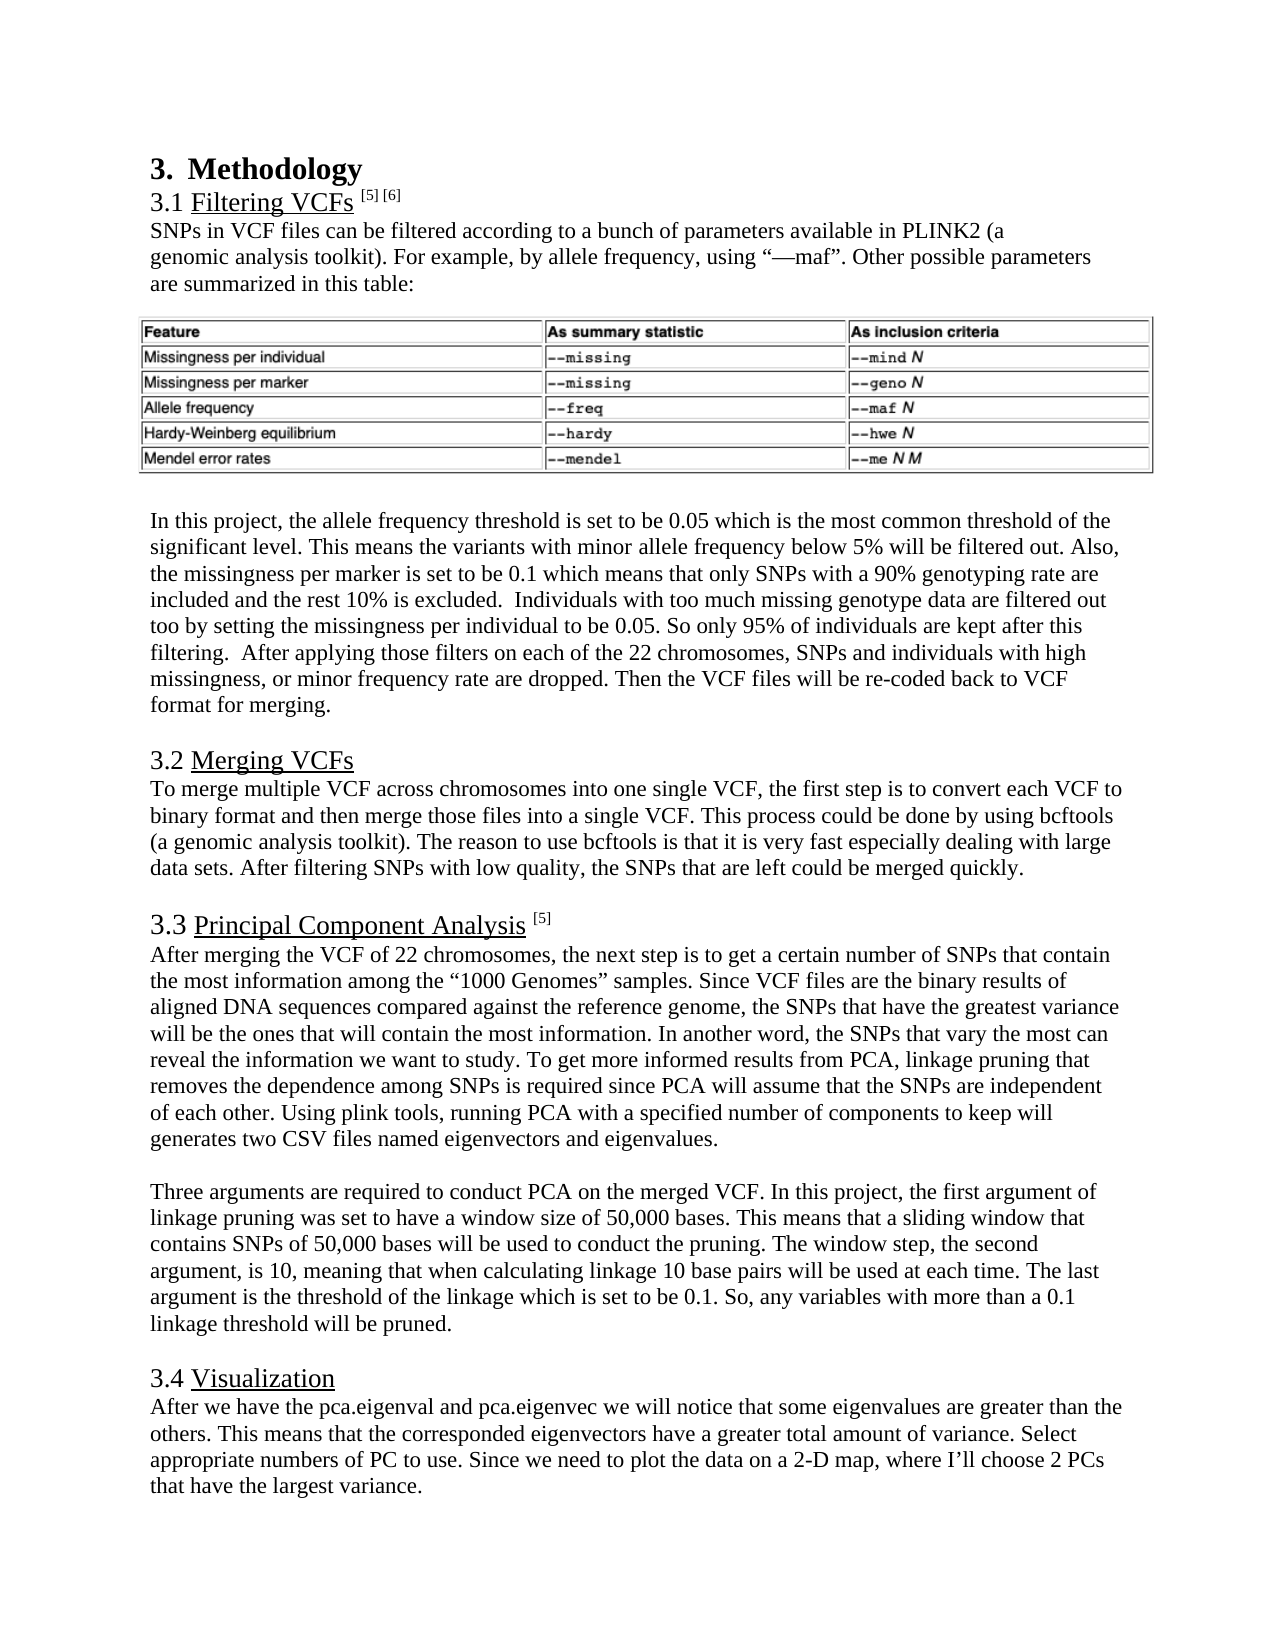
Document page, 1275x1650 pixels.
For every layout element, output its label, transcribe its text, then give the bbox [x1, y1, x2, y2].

text 3.1 Filtering VCFs [5] [6] [150, 186, 1125, 217]
list Methodology [150, 150, 1125, 186]
text 3.2 Merging VCFs [150, 744, 1125, 775]
text Three arguments are required to conduct PCA on the merged VCF. In this project, the first argument of linkage pruning was set to have a window size of 50,000 bases. This means that a sliding window that contains SNPs of 50,000 bases will be used to conduct the pruning. The window step, the second argument, is 10, meaning that when calculating linkage 10 base pairs will be used at each time. The last argument is the threshold of the linkage which is set to be 0.1. So, any variables with more than a 0.1 linkage threshold will be pruned. [150, 1178, 1125, 1336]
text In this project, the allele frequency threshold is set to be 0.05 which is the most common threshold of the significant level. This means the variants with minor allele frequency below 5% will be filtered out. Also, the missingness per marker is set to be 0.1 which means that only SNPs with a 90% genotyping rate are included and the rest 10% is excluded. Individuals with too much missing genotype data are filtered out too by setting the missingness per individual to be 0.05. So only 95% of individuals are kept after this filtering. After applying those filters on each of the 22 chromosomes, SNPs and individuals with high missingness, or minor frequency rate are dropped. Then the VCF files will be re-coded back to VCF format for merging. [150, 507, 1125, 718]
text After we have the pca.eigenval and pca.eigenvec we will notice that some eigenvalues are greater than the others. This means that the corresponded eigenvectors have a greater total amount of variance. Select appropriate numbers of PC to use. Since we need to plot the data on a 2-D map, where I’ll choose 2 PCs that have the largest variance. [150, 1393, 1125, 1499]
text After merging the VCF of 22 chromosomes, the next step is to get a certain number of SNPs that contain the most information among the “1000 Genomes” samples. Since VCF files are the binary results of aligned DNA sequences compared against the reference genome, the SNPs that have the greatest variance will be the ones that will contain the most information. In another word, the SNPs that vary the most can reveal the information we want to study. To get more informed results from PCA, linkage pruning that removes the dependence among SNPs is required since PCA will assume that the SNPs are independent of each other. Using plink tools, running PCA with a specified number of components to keep will generates two CSV files named eigenvectors and eigenvalues. [150, 941, 1125, 1151]
text 3.4 Visualization [150, 1362, 1125, 1393]
text SNPs in VCF files can be filtered according to a bunch of parameters available in PLINK2 (a genomic analysis toolkit). For example, by allele frequency, using “—maf”. Other possible parameters are summarized in this table: [150, 217, 1125, 296]
text 3.3 Principal Component Analysis [5] [150, 907, 1125, 941]
text To merge multiple VCF across chromosomes into one single VCF, the first step is to convert each VCF to binary format and then merge those files into a single VCF. This process could be done by using bcftools (a genomic analysis toolkit). The reason to use bcftools is that it is very fast especially dealing with large data sets. After filtering SNPs with low quality, the SNPs that are left could be merged quickly. [150, 775, 1125, 881]
picture [138, 313, 1155, 474]
